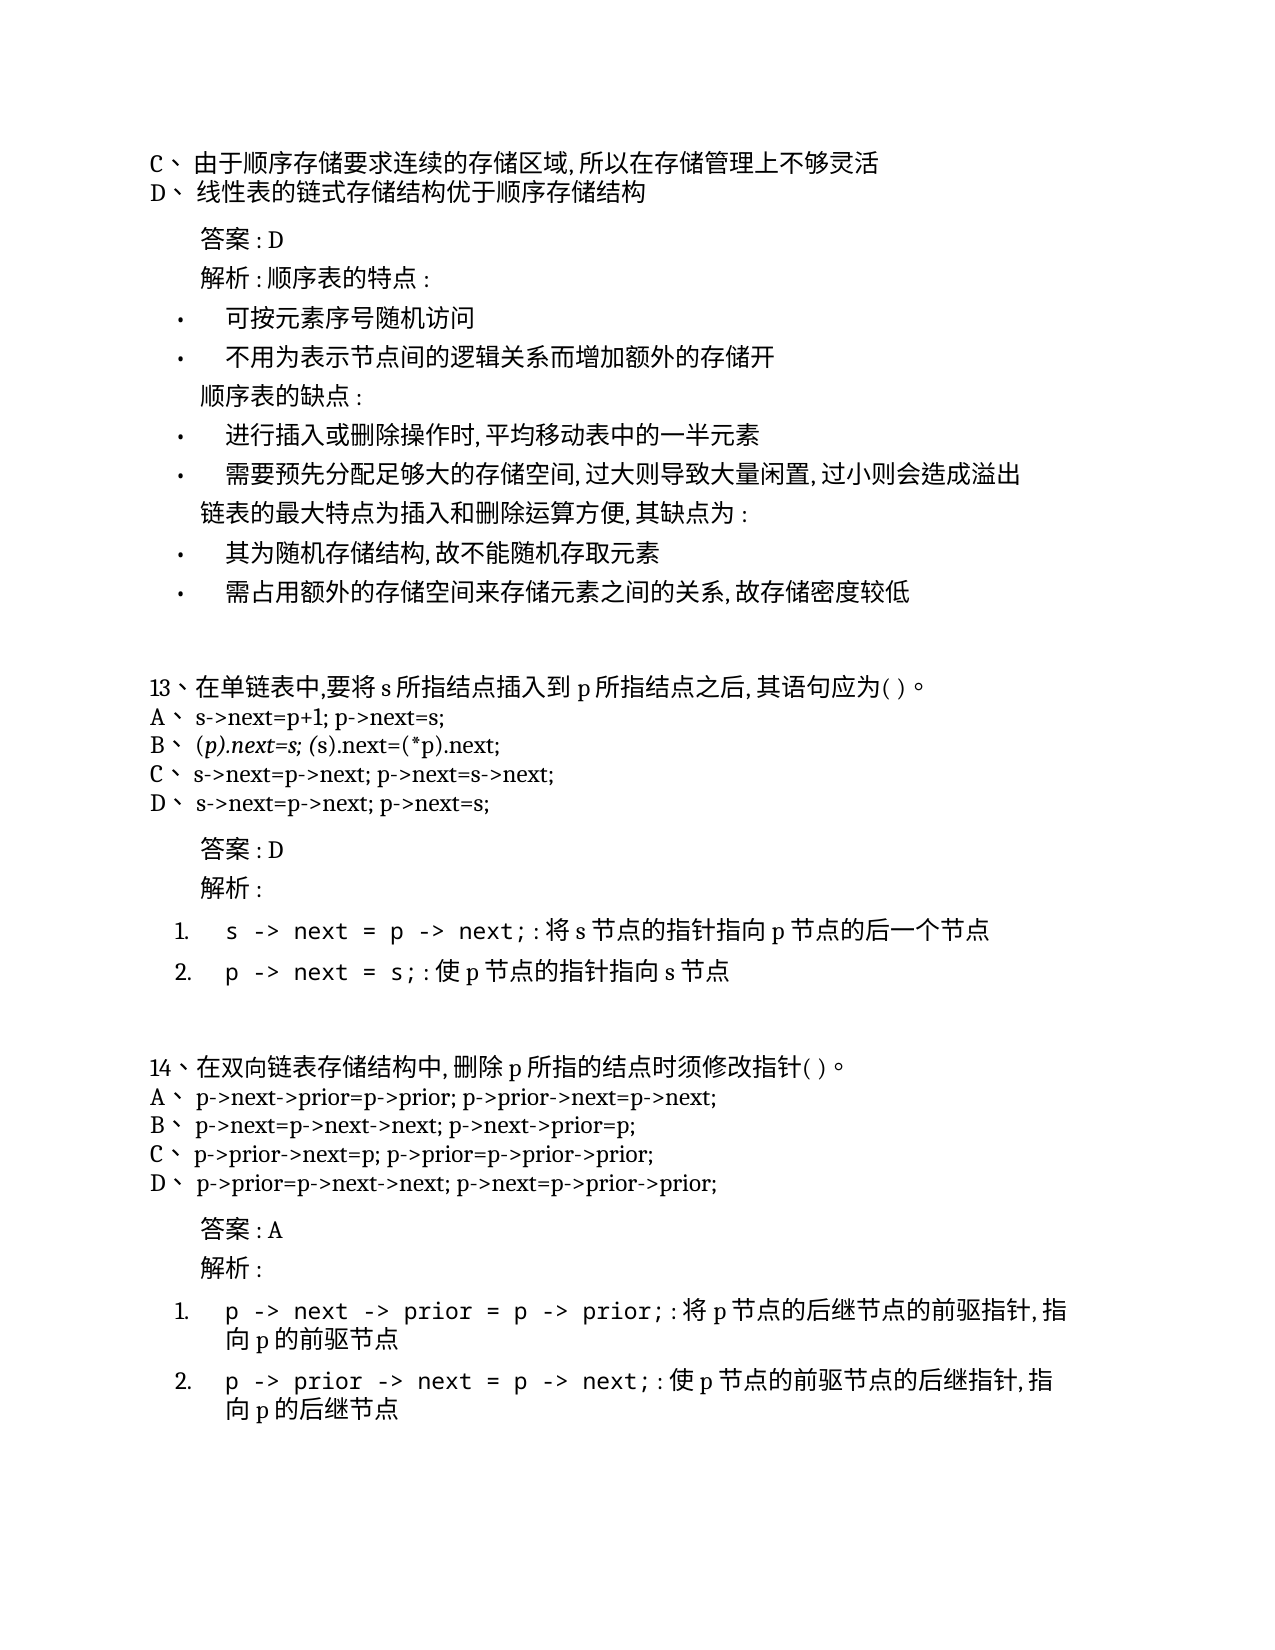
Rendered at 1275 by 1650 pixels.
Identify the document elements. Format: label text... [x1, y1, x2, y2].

list 不用为表示节点间的逻辑关系而增加额外的存储开 [175, 344, 1075, 372]
text 解析 : 顺序表的特点 : [200, 265, 1075, 294]
text 答案 : D [200, 226, 1075, 255]
text 解析 : [200, 1255, 1075, 1284]
list p -> next = s; : 使 p 节点的指针指向 s 节点 [175, 956, 1075, 987]
list 其为随机存储结构, 故不能随机存取元素 [175, 539, 1075, 568]
list s -> next = p -> next; : 将 s 节点的指针指向 p 节点的后一个节点 [175, 914, 1075, 946]
text 解析 : [200, 875, 1075, 904]
text 答案 : A [200, 1216, 1075, 1245]
text 顺序表的缺点 : [200, 383, 1075, 412]
text 链表的最大特点为插入和删除运算方便, 其缺点为 : [200, 500, 1075, 529]
list 需要预先分配足够大的存储空间, 过大则导致大量闲置, 过小则会造成溢出 [175, 461, 1075, 490]
list 需占用额外的存储空间来存储元素之间的关系, 故存储密度较低 [175, 579, 1075, 607]
list p -> prior -> next = p -> next; : 使 p 节点的前驱节点的后继指针, 指向 p 的后继节点 [175, 1365, 1075, 1425]
list p -> next -> prior = p -> prior; : 将 p 节点的后继节点的前驱指针, 指向 p 的前驱节点 [175, 1294, 1075, 1354]
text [150, 150, 1125, 207]
text 14、在双向链表存储结构中, 删除 p 所指的结点时须修改指针( )。 A、 p->next->prior=p->prior; p->prior->next=p->next; B、 p->next=p->next->next; p->next->prior=p; C、 p->prior->next=p; p->prior=p->prior->prior; D、 p->prior=p->next->next; p->next=p->prior->prior; [150, 1054, 1125, 1197]
text 13、在单链表中,要将 s 所指结点插入到 p 所指结点之后, 其语句应为( )。 A、 s->next=p+1; p->next=s; B、 (p).next=s; (s).next=(*p).next; C、 s->next=p->next; p->next=s->next; D、 s->next=p->next; p->next=s; [150, 674, 1125, 817]
list 可按元素序号随机访问 [175, 304, 1075, 333]
text 答案 : D [200, 836, 1075, 865]
list 进行插入或删除操作时, 平均移动表中的一半元素 [175, 422, 1075, 451]
